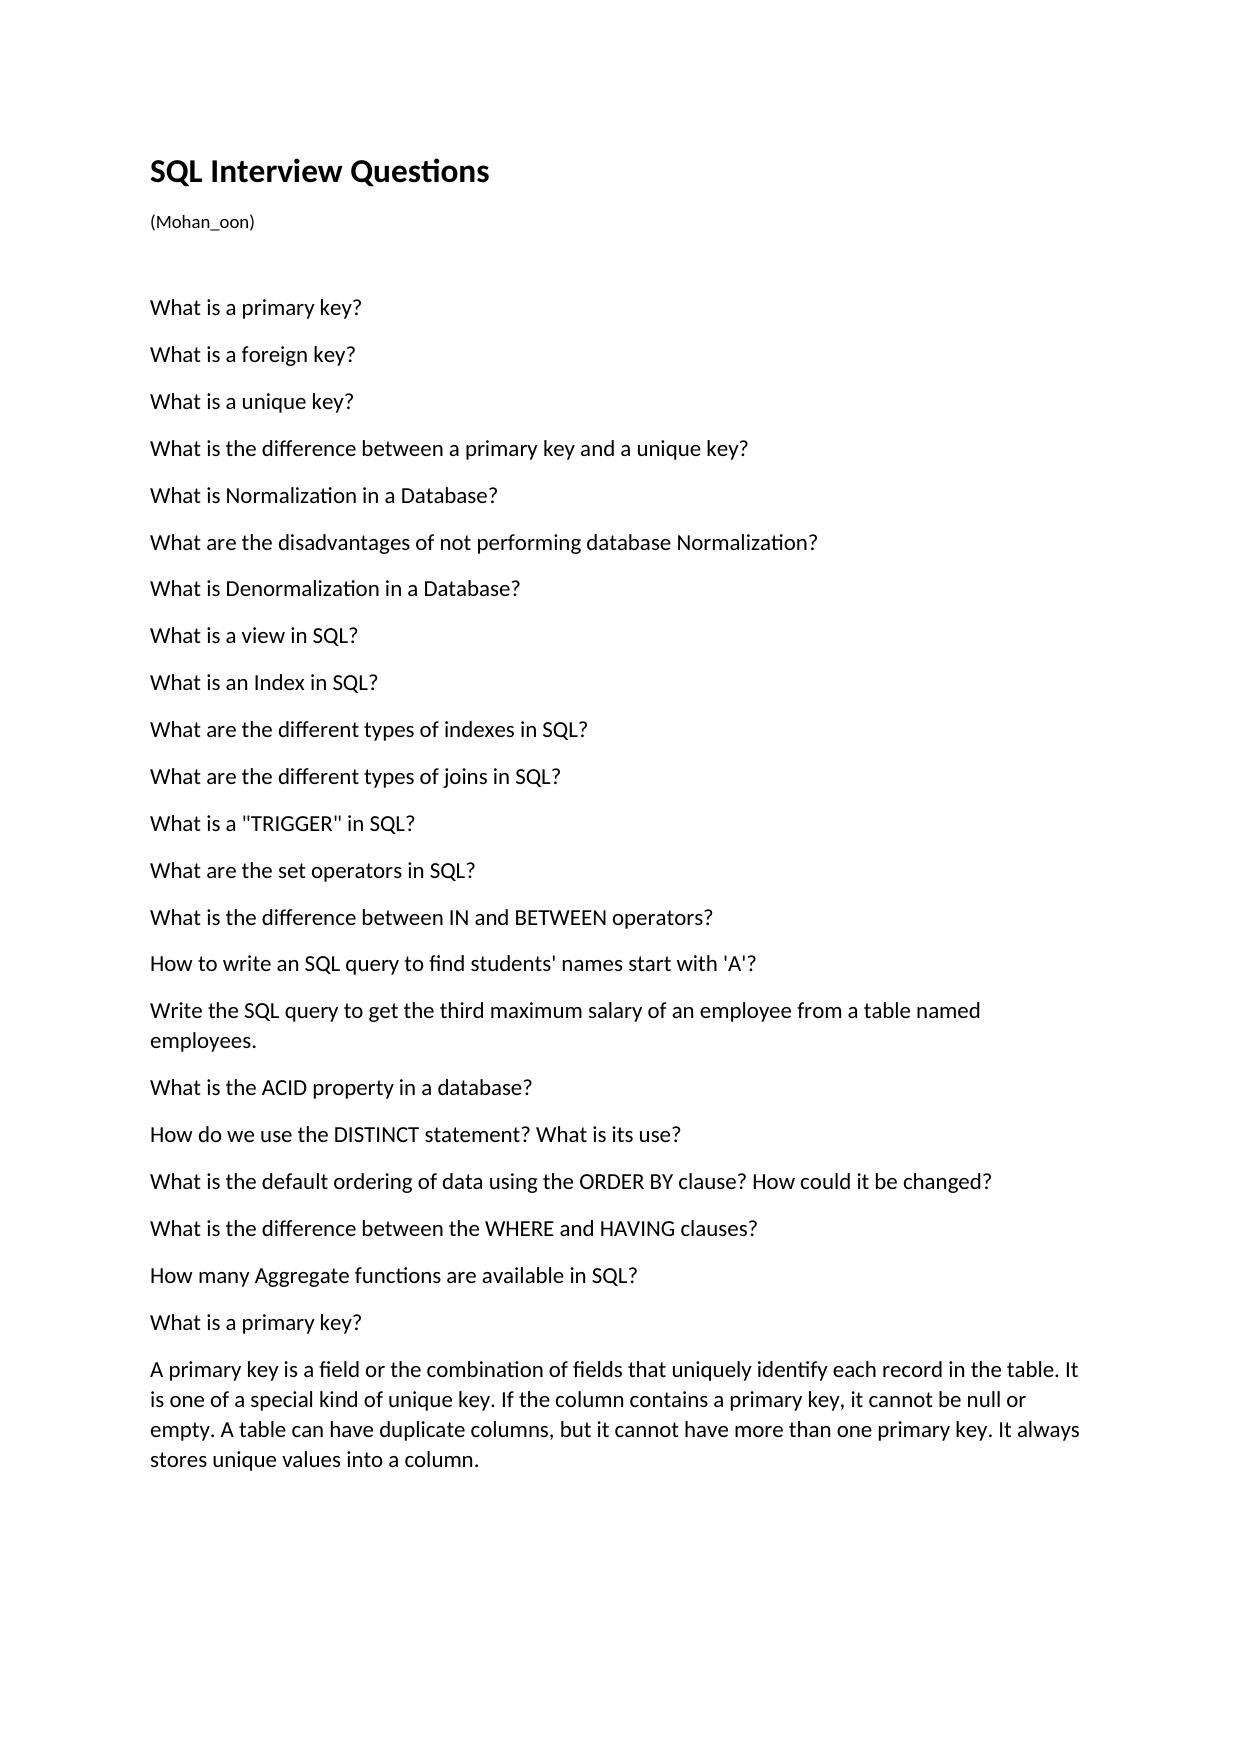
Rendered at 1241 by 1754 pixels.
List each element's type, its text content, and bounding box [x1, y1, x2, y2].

text What is a unique key? [150, 387, 1090, 415]
text What is an Index in SQL? [150, 668, 1090, 696]
text What are the disadvantages of not performing database Normalization? [150, 528, 1090, 556]
text What are the different types of indexes in SQL? [150, 715, 1090, 743]
text What is the difference between IN and BETWEEN operators? [150, 903, 1090, 931]
text How many Aggregate functions are available in SQL? [150, 1261, 1090, 1289]
text What is a primary key? [150, 293, 1090, 321]
text What is a "TRIGGER" in SQL? [150, 809, 1090, 837]
text What is a view in SQL? [150, 621, 1090, 649]
text What is Normalization in a Database? [150, 481, 1090, 509]
text What is the ACID property in a database? [150, 1073, 1090, 1102]
text SQL Interview Questions [150, 150, 1090, 191]
text What is a primary key? [150, 1308, 1090, 1336]
text What is the default ordering of data using the ORDER BY clause? How could it be changed? [150, 1167, 1090, 1195]
text What are the set operators in SQL? [150, 856, 1090, 884]
text How do we use the DISTINCT statement? What is its use? [150, 1120, 1090, 1148]
text What is the difference between a primary key and a unique key? [150, 434, 1090, 462]
text What are the different types of joins in SQL? [150, 762, 1090, 790]
text A primary key is a field or the combination of fields that uniquely identify each record in the table. It is one of a special kind of unique key. If the column contains a primary key, it cannot be null or empty. A table can have duplicate columns, but it cannot have more than one primary key. It always stores unique values into a column. [150, 1355, 1090, 1473]
text How to write an SQL query to find students' names start with 'A'? [150, 949, 1090, 978]
text (Mohan_oon) [150, 211, 1090, 233]
text Write the SQL query to get the third maximum salary of an employee from a table named employees. [150, 996, 1090, 1055]
text What is the difference between the WHERE and HAVING clauses? [150, 1214, 1090, 1242]
text What is a foreign key? [150, 340, 1090, 368]
text What is Denormalization in a Database? [150, 574, 1090, 603]
